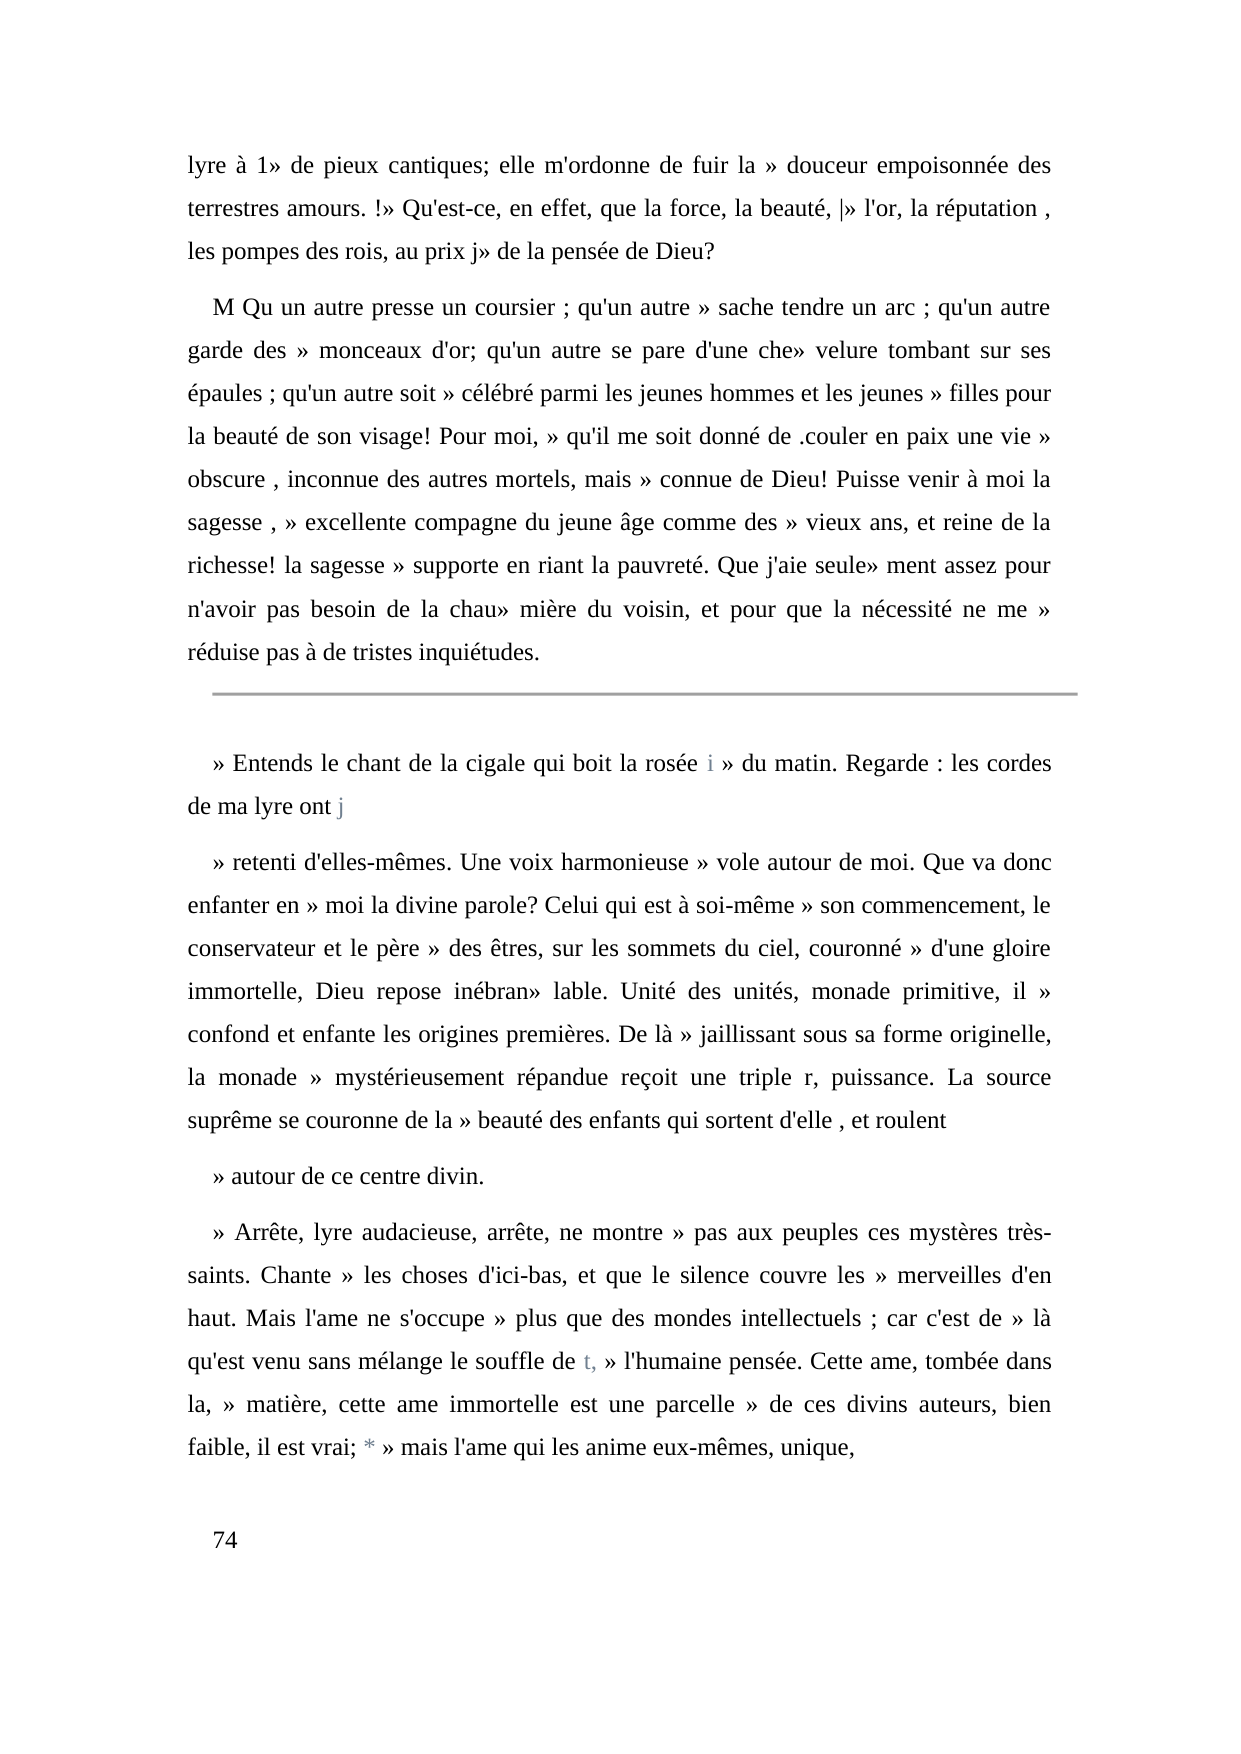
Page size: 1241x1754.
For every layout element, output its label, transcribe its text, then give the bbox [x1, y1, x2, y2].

text » Arrête, lyre audacieuse, arrête, ne montre » pas aux peuples ces mystères très-saints. Chante » les choses d'ici-bas, et que le silence couvre les » merveilles d'en haut. Mais l'ame ne s'occupe » plus que des mondes intellectuels ; car c'est de » là qu'est venu sans mélange le souffle de t, » l'humaine pensée. Cette ame, tombée dans la, » matière, cette ame immortelle est une parcelle » de ces divins auteurs, bien faible, il est vrai; * » mais l'ame qui les anime eux-mêmes, unique, [187, 1217, 1053, 1461]
text » autour de ce centre divin. [187, 1161, 1053, 1190]
text » Entends le chant de la cigale qui boit la rosée i » du matin. Regarde : les cordes de ma lyre ont j [187, 748, 1053, 820]
text » retenti d'elles-mêmes. Une voix harmonieuse » vole autour de moi. Que va donc enfanter en » moi la divine parole? Celui qui est à soi-même » son commencement, le conservateur et le père » des êtres, sur les sommets du ciel, couronné » d'une gloire immortelle, Dieu repose inébran» lable. Unité des unités, monade primitive, il » confond et enfante les origines premières. De là » jaillissant sous sa forme originelle, la monade » mystérieusement répandue reçoit une triple r, puissance. La source suprême se couronne de la » beauté des enfants qui sortent d'elle , et roulent [187, 847, 1053, 1134]
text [187, 150, 1053, 265]
text M Qu un autre presse un coursier ; qu'un autre » sache tendre un arc ; qu'un autre garde des » monceaux d'or; qu'un autre se pare d'une che» velure tombant sur ses épaules ; qu'un autre soit » célébré parmi les jeunes hommes et les jeunes » filles pour la beauté de son visage! Pour moi, » qu'il me soit donné de .couler en paix une vie » obscure , inconnue des autres mortels, mais » connue de Dieu! Puisse venir à moi la sagesse , » excellente compagne du jeune âge comme des » vieux ans, et reine de la richesse! la sagesse » supporte en riant la pauvreté. Que j'aie seule» ment assez pour n'avoir pas besoin de la chau» mière du voisin, et pour que la nécessité ne me » réduise pas à de tristes inquiétudes. [187, 292, 1053, 666]
